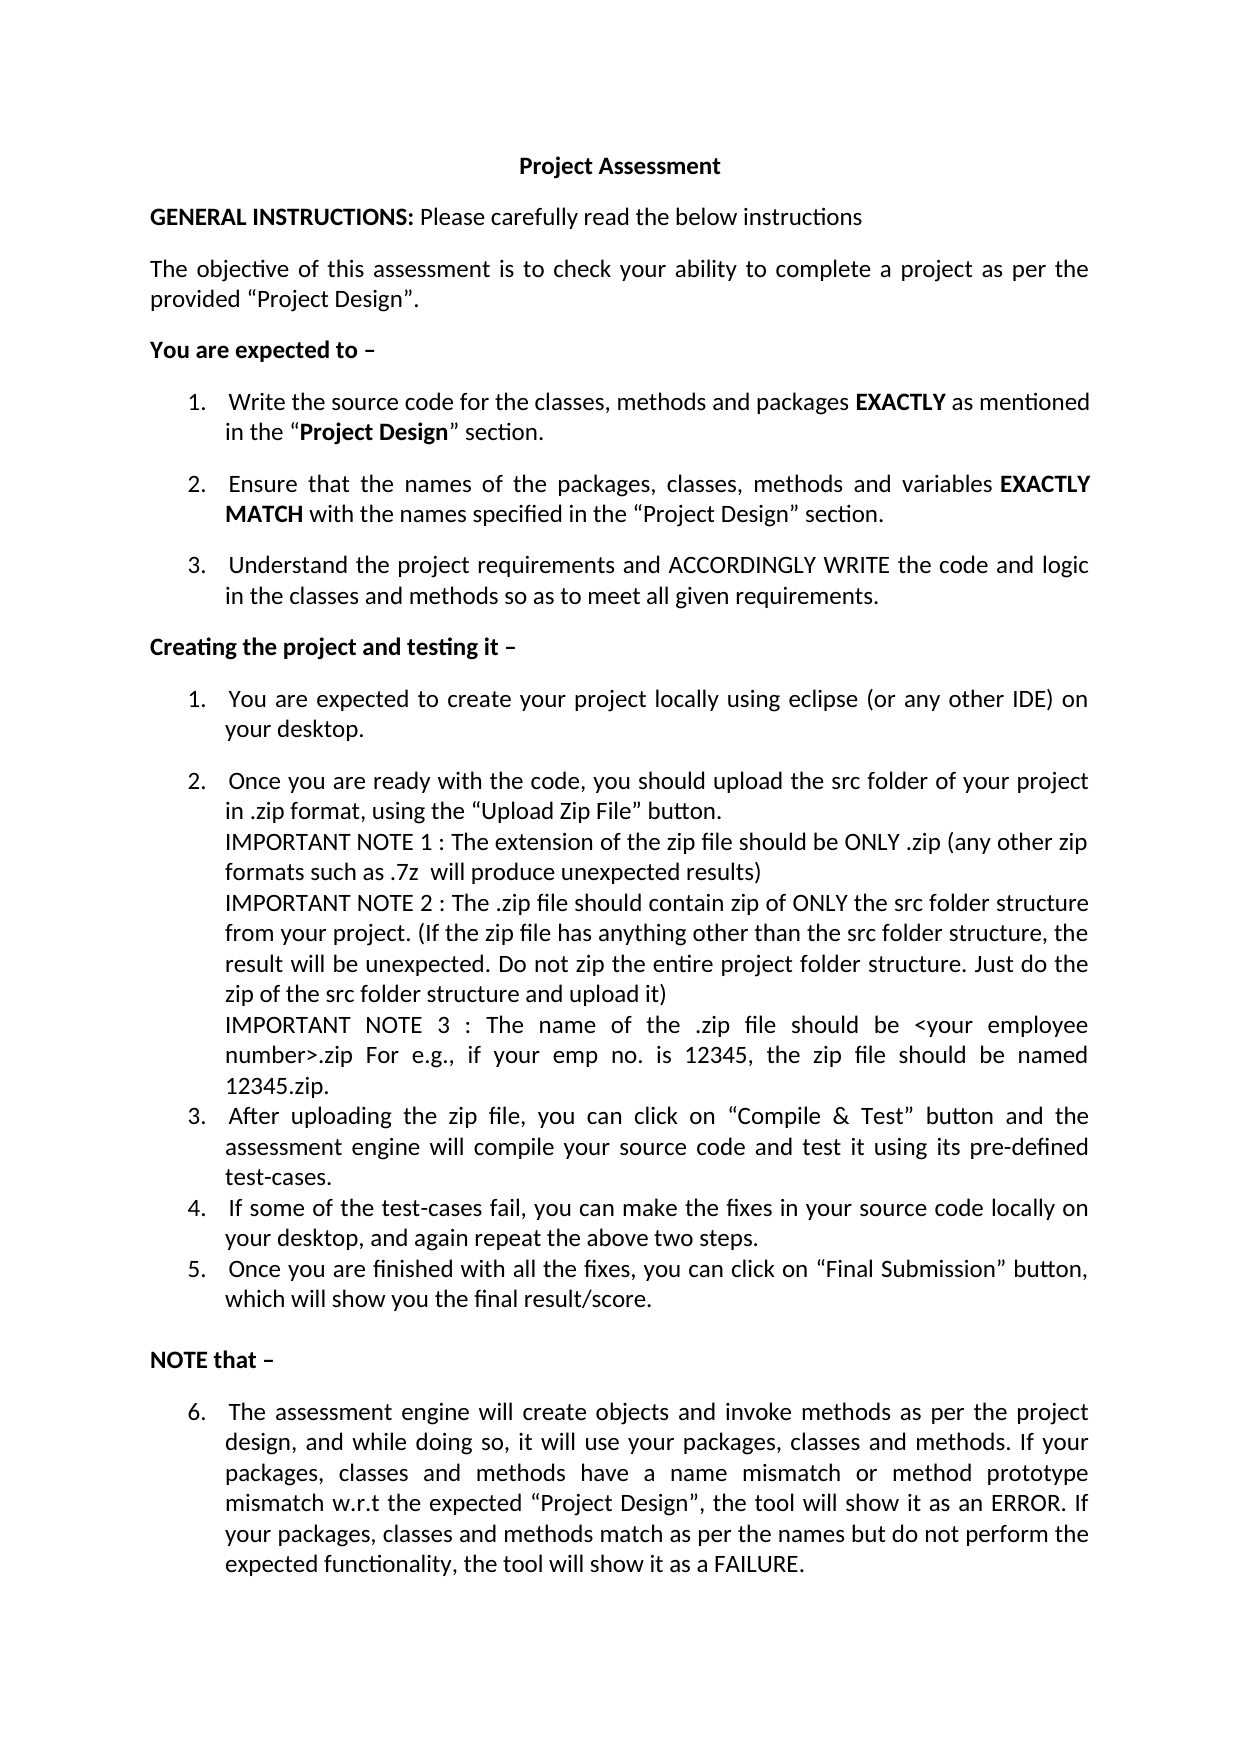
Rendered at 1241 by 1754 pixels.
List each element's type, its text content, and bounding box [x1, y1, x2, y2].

text 1. Write the source code for the classes, methods and packages EXACTLY as mentioned in the “Project Design” section. [187, 386, 1090, 447]
text Project Assessment [150, 150, 1090, 181]
text 5. Once you are finished with all the fixes, you can click on “Final Submission” button, which will show you the final result/score. [187, 1253, 1090, 1314]
text 1. You are expected to create your project locally using eclipse (or any other IDE) on your desktop. [187, 683, 1090, 744]
text The objective of this assessment is to check your ability to complete a project as per the provided “Project Design”. [150, 253, 1090, 314]
text IMPORTANT NOTE 1 : The extension of the zip file should be ONLY .zip (any other zip formats such as .7z will produce unexpected results) [225, 826, 1090, 887]
text 3. Understand the project requirements and ACCORDINGLY WRITE the code and logic in the classes and methods so as to meet all given requirements. [187, 550, 1090, 611]
text 2. Ensure that the names of the packages, classes, methods and variables EXACTLY MATCH with the names specified in the “Project Design” section. [187, 468, 1090, 529]
text You are expected to – [150, 334, 1090, 365]
text 2. Once you are ready with the code, you should upload the src folder of your project in .zip format, using the “Upload Zip File” button. [187, 765, 1090, 826]
text NOTE that – [150, 1345, 1090, 1375]
text 4. If some of the test-cases fail, you can make the fixes in your source code locally on your desktop, and again repeat the above two steps. [187, 1192, 1090, 1253]
text Creating the project and testing it – [150, 632, 1090, 662]
text GENERAL INSTRUCTIONS: Please carefully read the below instructions [150, 201, 1090, 232]
text 3. After uploading the zip file, you can click on “Compile & Test” button and the assessment engine will compile your source code and test it using its pre-defined test-cases. [187, 1101, 1090, 1192]
text IMPORTANT NOTE 3 : The name of the .zip file should be <your employee number>.zip For e.g., if your emp no. is 12345, the zip file should be named 12345.zip. [225, 1009, 1090, 1101]
text IMPORTANT NOTE 2 : The .zip file should contain zip of ONLY the src folder structure from your project. (If the zip file has anything other than the src folder structure, the result will be unexpected. Do not zip the entire project folder structure. Just do the zip of the src folder structure and upload it) [225, 887, 1090, 1009]
text 6. The assessment engine will create objects and invoke methods as per the project design, and while doing so, it will use your packages, classes and methods. If your packages, classes and methods have a name mismatch or method prototype mismatch w.r.t the expected “Project Design”, the tool will show it as an ERROR. If your packages, classes and methods match as per the names but do not perform the expected functionality, the tool will show it as a FAILURE. [187, 1396, 1090, 1579]
